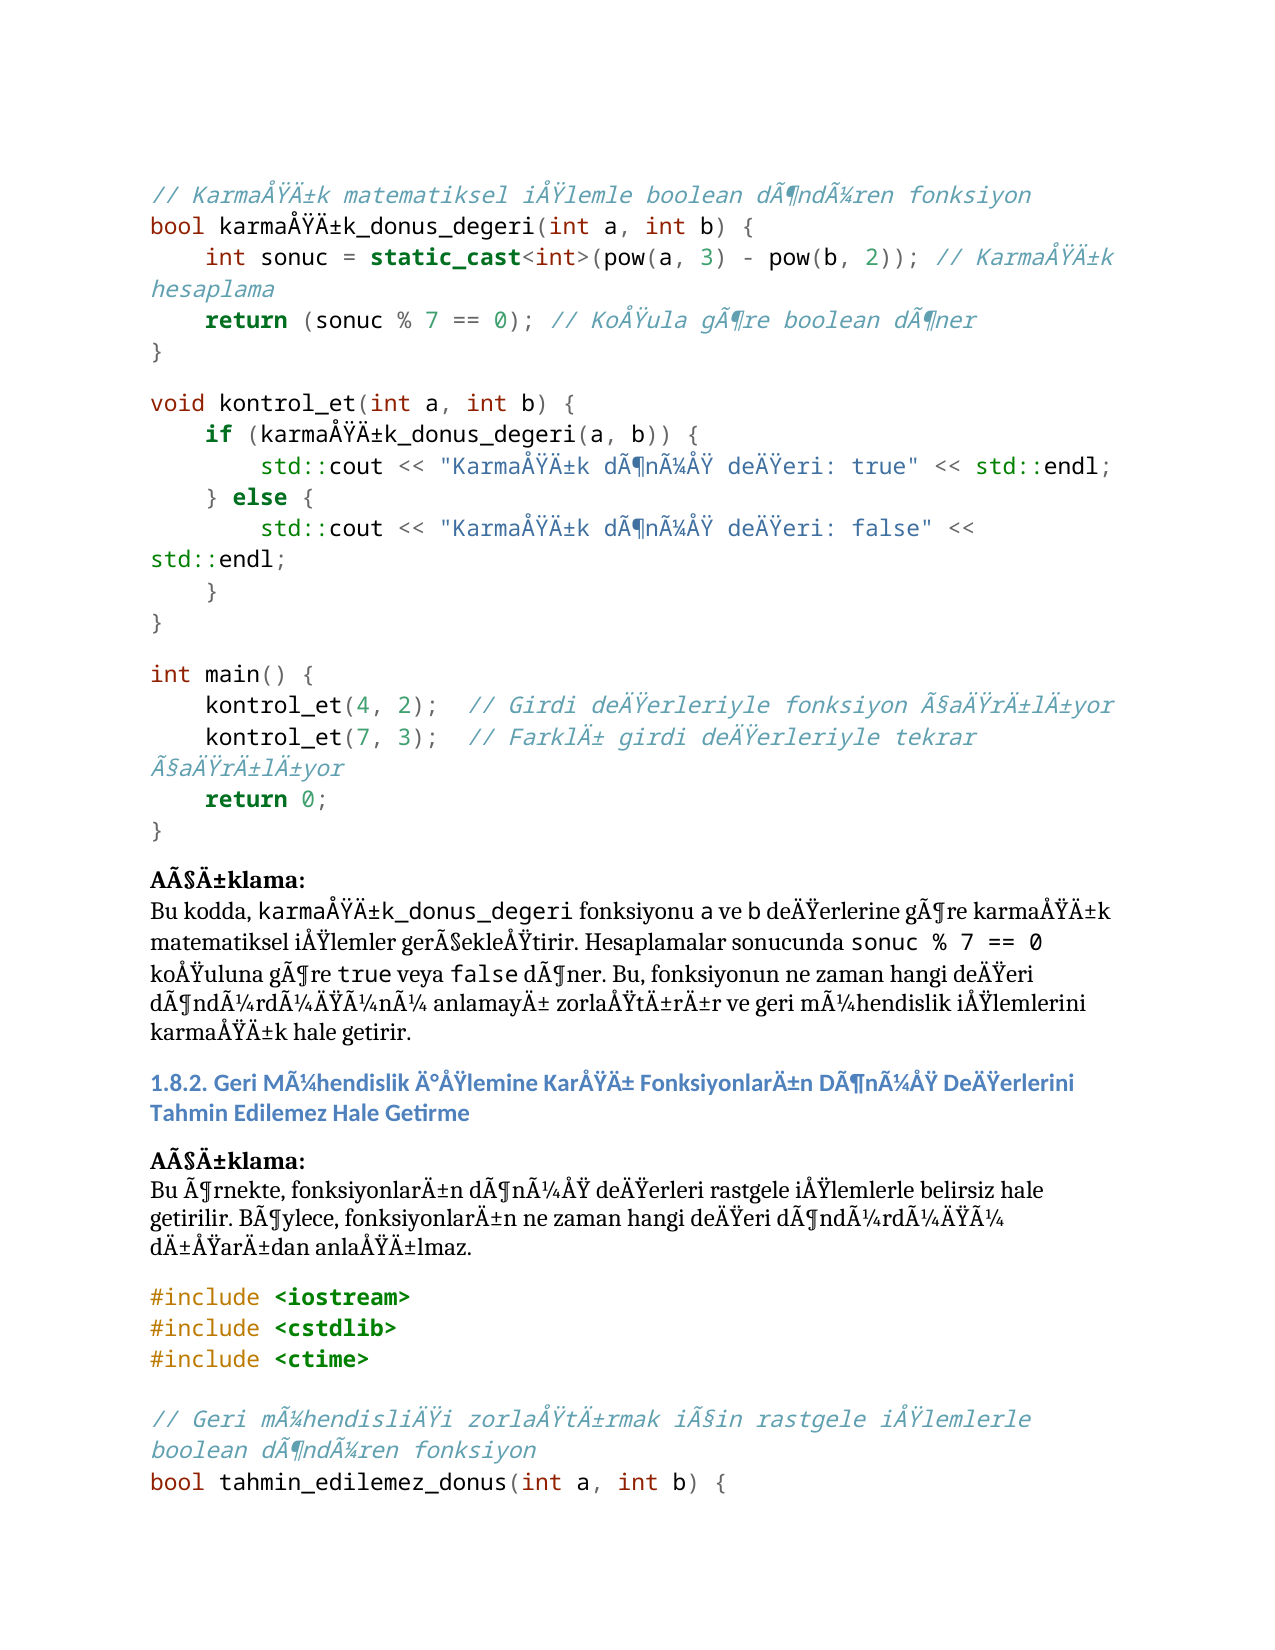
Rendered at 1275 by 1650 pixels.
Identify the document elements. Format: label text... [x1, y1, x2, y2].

text void kontrol_et(int a, int b) { if (karmaÅŸÄ±k_donus_degeri(a, b)) { std::cout << "KarmaÅŸÄ±k dÃ¶nÃ¼ÅŸ deÄŸeri: true" << std::endl; } else { std::cout << "KarmaÅŸÄ±k dÃ¶nÃ¼ÅŸ deÄŸeri: false" << std::endl; } } [150, 387, 1125, 637]
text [150, 1281, 1125, 1497]
text AÃ§Ä±klama: Bu Ã¶rnekte, fonksiyonlarÄ±n dÃ¶nÃ¼ÅŸ deÄŸerleri rastgele iÅŸlemlerle belirsiz hale getirilir. BÃ¶ylece, fonksiyonlarÄ±n ne zaman hangi deÄŸeri dÃ¶ndÃ¼rdÃ¼ÄŸÃ¼ dÄ±ÅŸarÄ±dan anlaÅŸÄ±lmaz. [150, 1147, 1125, 1262]
text AÃ§Ä±klama: Bu kodda, karmaÅŸÄ±k_donus_degeri fonksiyonu a ve b deÄŸerlerine gÃ¶re karmaÅŸÄ±k matematiksel iÅŸlemler gerÃ§ekleÅŸtirir. Hesaplamalar sonucunda sonuc % 7 == 0 koÅŸuluna gÃ¶re true veya false dÃ¶ner. Bu, fonksiyonun ne zaman hangi deÄŸeri dÃ¶ndÃ¼rdÃ¼ÄŸÃ¼nÃ¼ anlamayÄ± zorlaÅŸtÄ±rÄ±r ve geri mÃ¼hendislik iÅŸlemlerini karmaÅŸÄ±k hale getirir. [150, 866, 1125, 1046]
subtitle 1.8.2. Geri MÃ¼hendislik Ä°ÅŸlemine KarÅŸÄ± FonksiyonlarÄ±n DÃ¶nÃ¼ÅŸ DeÄŸerlerini Tahmin Edilemez Hale Getirme [150, 1067, 1125, 1128]
text int main() { kontrol_et(4, 2); // Girdi deÄŸerleriyle fonksiyon Ã§aÄŸrÄ±lÄ±yor kontrol_et(7, 3); // FarklÄ± girdi deÄŸerleriyle tekrar Ã§aÄŸrÄ±lÄ±yor return 0; } [150, 658, 1125, 845]
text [150, 150, 1125, 366]
